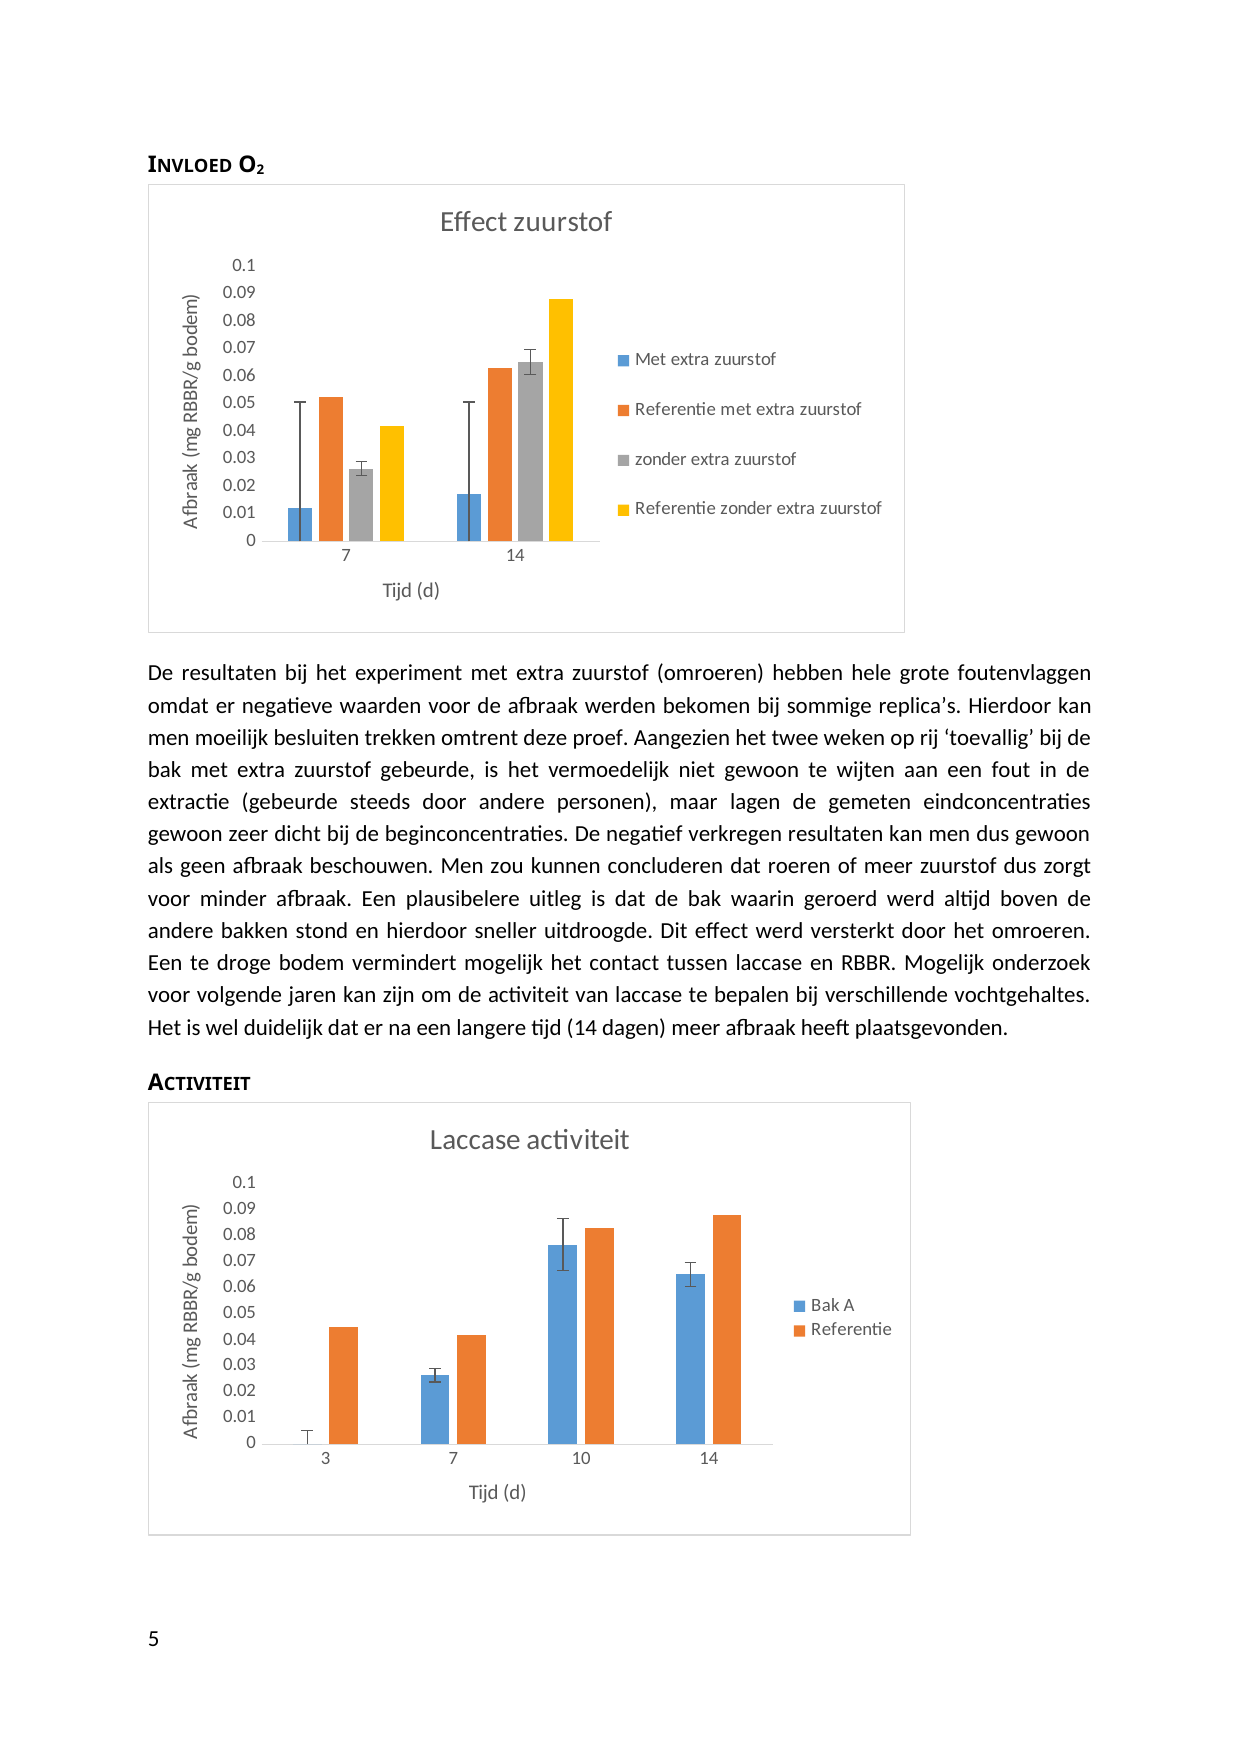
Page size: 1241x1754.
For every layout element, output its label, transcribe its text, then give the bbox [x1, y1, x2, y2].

subtitle Invloed O2 [148, 148, 1093, 179]
subtitle Activiteit [148, 1066, 1093, 1097]
text De resultaten bij het experiment met extra zuurstof (omroeren) hebben hele grote foutenvlaggen omdat er negatieve waarden voor de afbraak werden bekomen bij sommige replica’s. Hierdoor kan men moeilijk besluiten trekken omtrent deze proef. Aangezien het twee weken op rij ‘toevallig’ bij de bak met extra zuurstof gebeurde, is het vermoedelijk niet gewoon te wijten aan een fout in de extractie (gebeurde steeds door andere personen), maar lagen de gemeten eindconcentraties gewoon zeer dicht bij de beginconcentraties. De negatief verkregen resultaten kan men dus gewoon als geen afbraak beschouwen. Men zou kunnen concluderen dat roeren of meer zuurstof dus zorgt voor minder afbraak. Een plausibelere uitleg is dat de bak waarin geroerd werd altijd boven de andere bakken stond en hierdoor sneller uitdroogde. Dit effect werd versterkt door het omroeren. Een te droge bodem vermindert mogelijk het contact tussen laccase en RBBR. Mogelijk onderzoek voor volgende jaren kan zijn om de activiteit van laccase te bepalen bij verschillende vochtgehaltes. Het is wel duidelijk dat er na een langere tijd (14 dagen) meer afbraak heeft plaatsgevonden. [148, 658, 1093, 1041]
